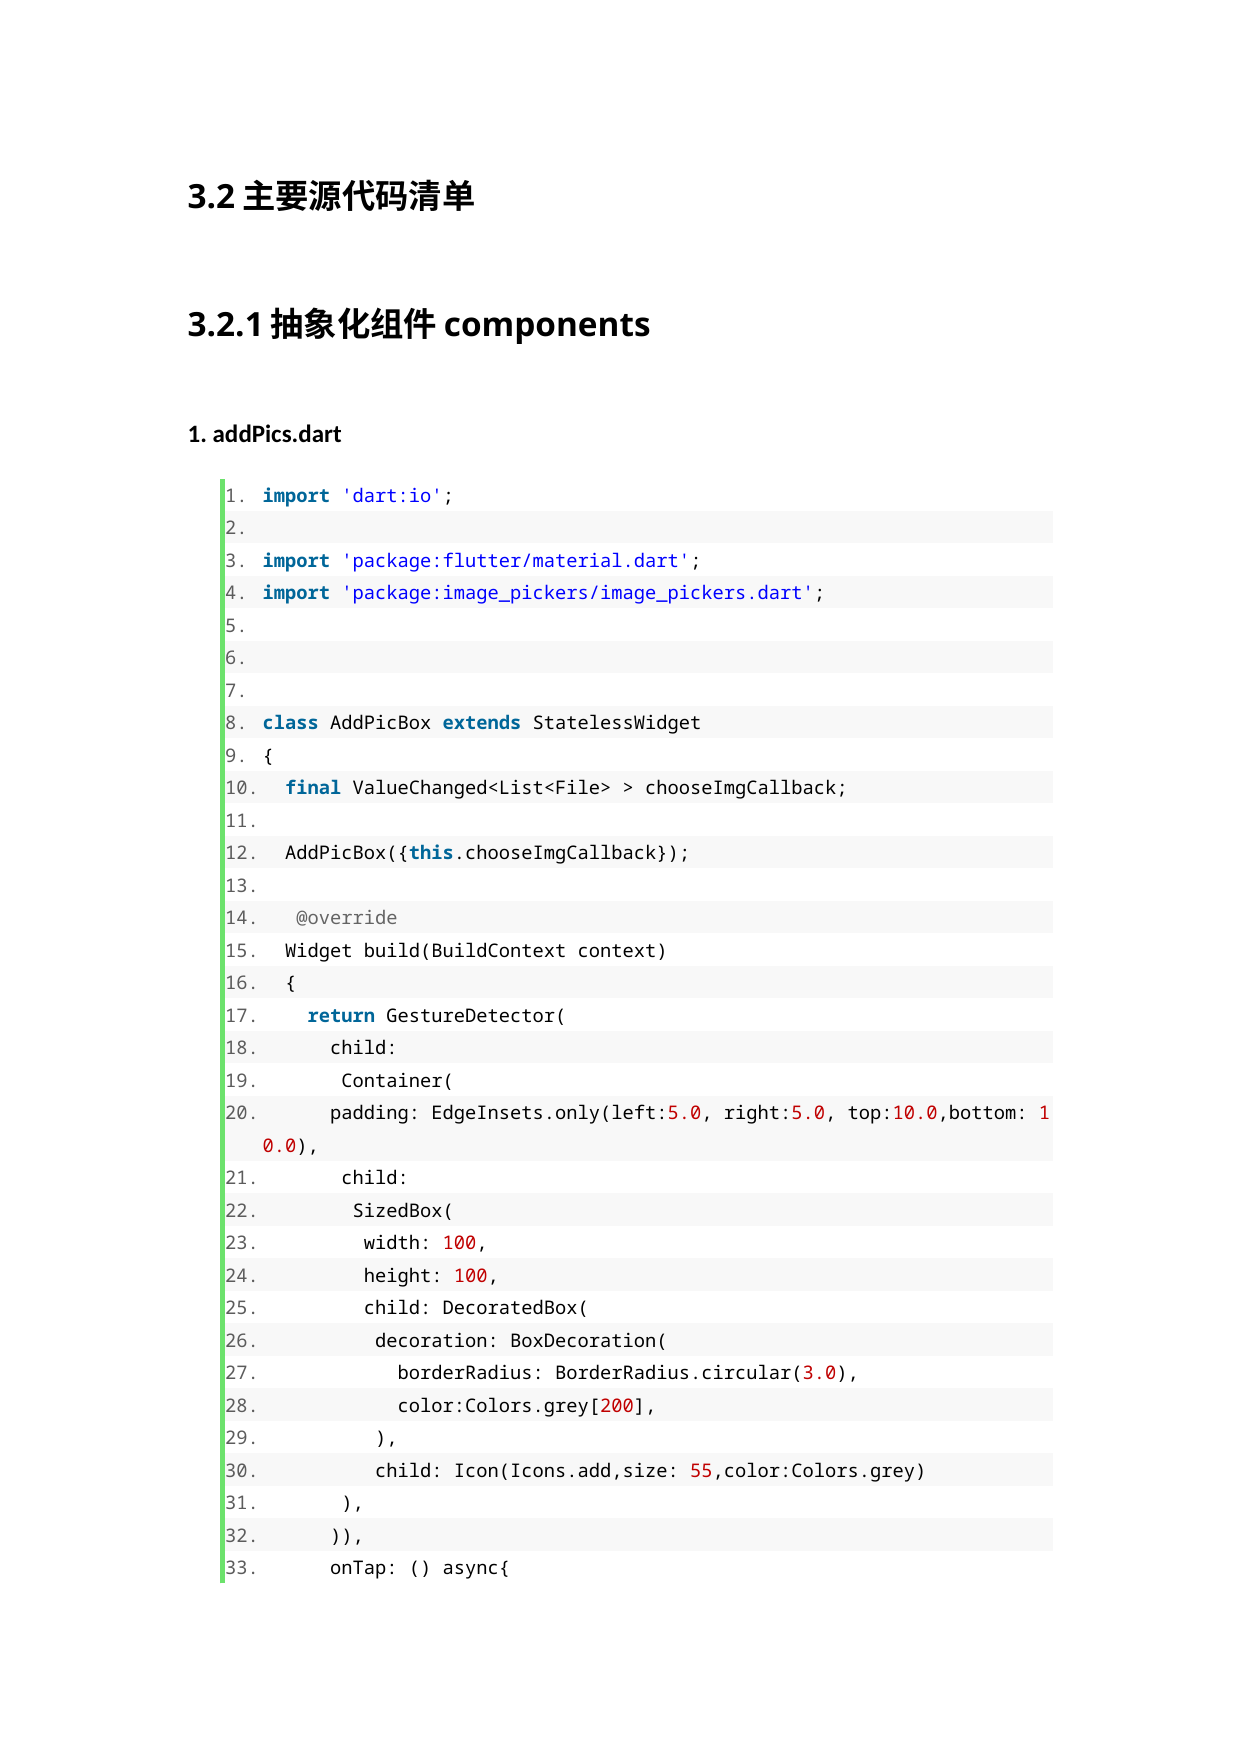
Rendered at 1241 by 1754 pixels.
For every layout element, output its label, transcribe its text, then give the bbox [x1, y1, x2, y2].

list child: DecoratedBox( [225, 1291, 1053, 1323]
list height: 100, [225, 1258, 1053, 1291]
list ), [225, 1421, 1053, 1453]
list padding: EdgeInsets.only(left:5.0, right:5.0, top:10.0,bottom: 10.0), [225, 1096, 1053, 1161]
list Widget build(BuildContext context) [225, 933, 1053, 966]
list AddPicBox({this.chooseImgCallback}); [225, 836, 1053, 868]
list final ValueChanged<List<File> > chooseImgCallback; [225, 771, 1053, 803]
list child: [225, 1031, 1053, 1063]
list SizedBox( [225, 1193, 1053, 1226]
list import 'dart:io'; [220, 478, 1053, 511]
list child: Icon(Icons.add,size: 55,color:Colors.grey) [225, 1453, 1053, 1486]
list onTap: () async{ [225, 1551, 1053, 1583]
list color:Colors.grey[200], [225, 1388, 1053, 1421]
list return GestureDetector( [225, 998, 1053, 1031]
list import 'package:flutter/material.dart'; [225, 543, 1053, 576]
list ), [225, 1486, 1053, 1518]
list child: [225, 1161, 1053, 1193]
list @override [225, 901, 1053, 933]
list { [225, 966, 1053, 998]
list borderRadius: BorderRadius.circular(3.0), [225, 1356, 1053, 1388]
list Container( [225, 1063, 1053, 1096]
text 1. addPics.dart [187, 417, 1053, 449]
subtitle 3.2.1抽象化组件components [187, 289, 1053, 354]
subtitle 3.2主要源代码清单 [187, 162, 1053, 227]
list { [225, 738, 1053, 771]
list class AddPicBox extends StatelessWidget [225, 706, 1053, 738]
list import 'package:image_pickers/image_pickers.dart'; [225, 576, 1053, 608]
list width: 100, [225, 1226, 1053, 1258]
list )), [225, 1518, 1053, 1551]
list decoration: BoxDecoration( [225, 1323, 1053, 1356]
